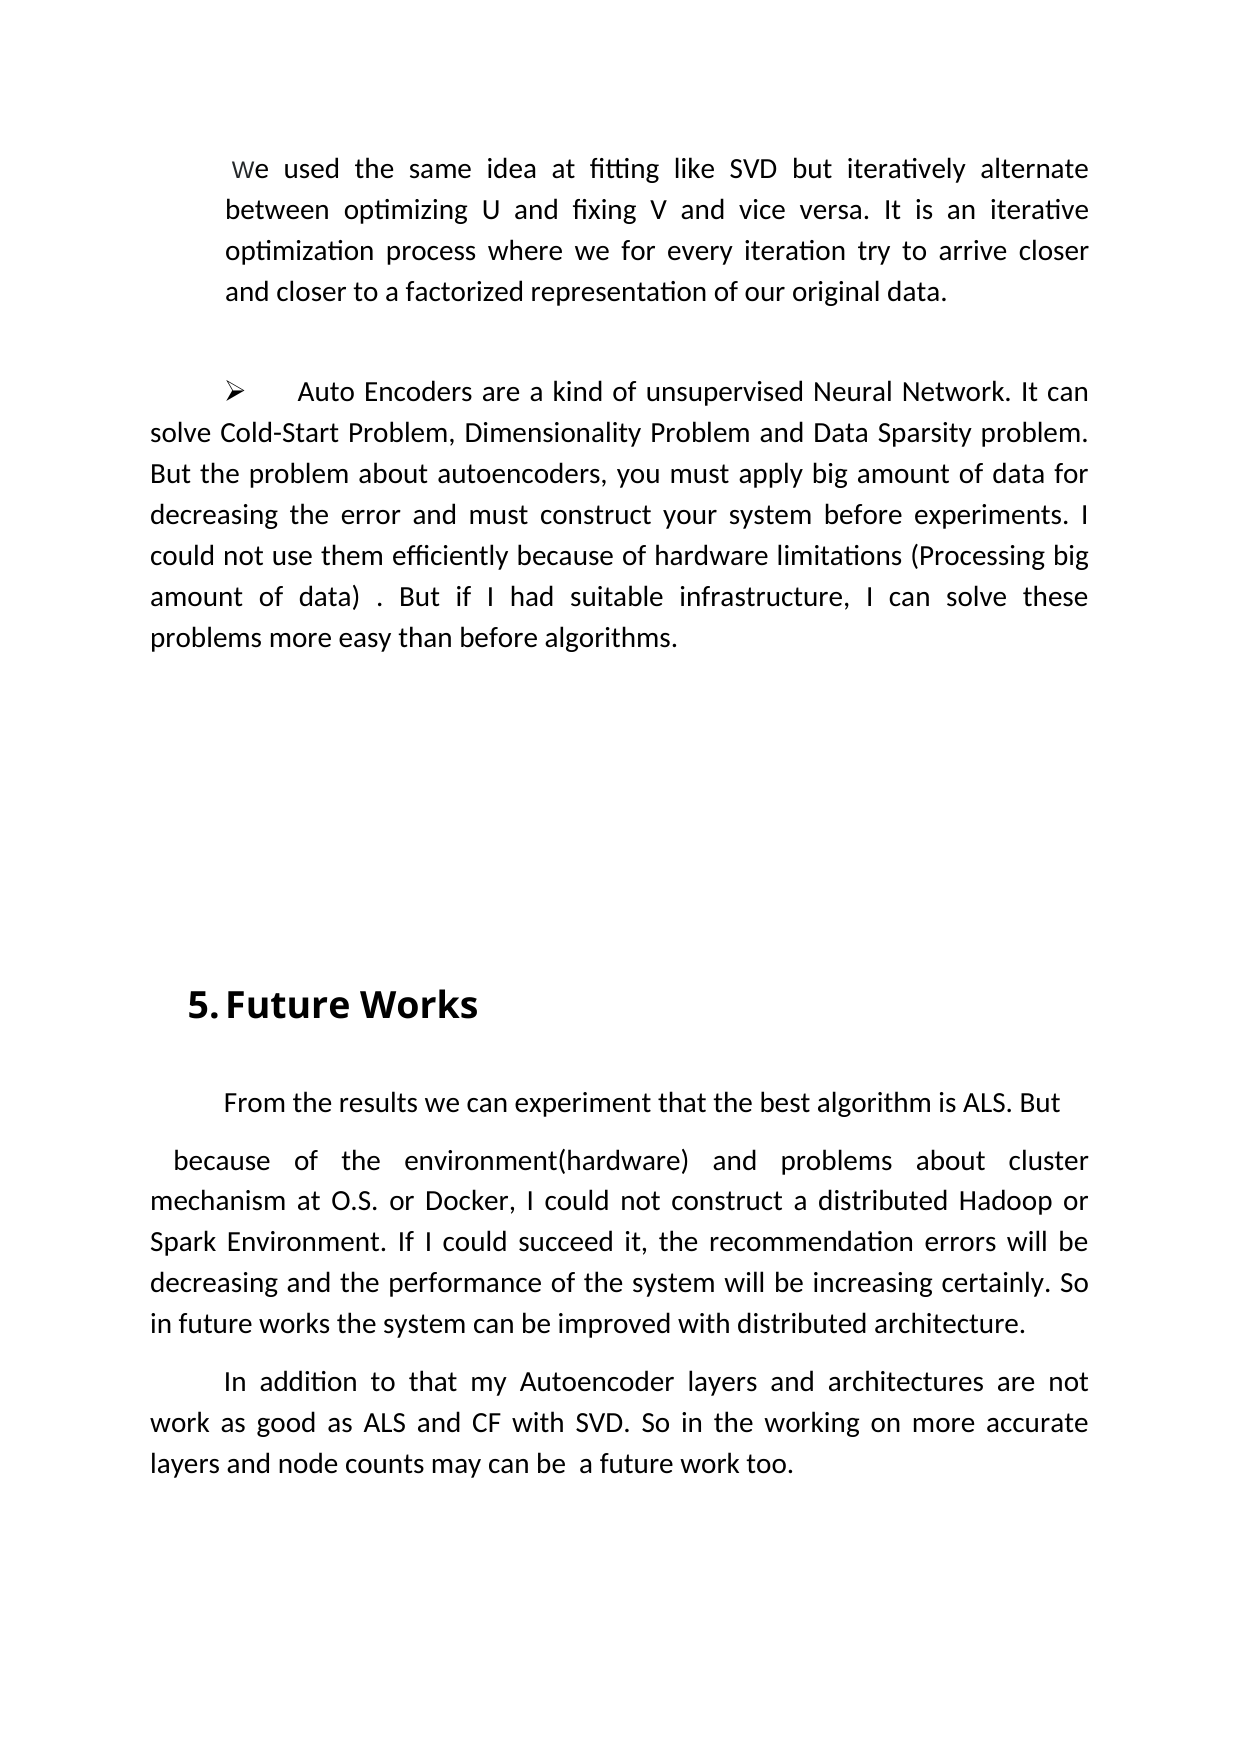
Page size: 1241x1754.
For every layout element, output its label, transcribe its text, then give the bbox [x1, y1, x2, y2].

subtitle Future Works [187, 978, 1090, 1029]
text We used the same idea at fitting like SVD but iteratively alternate between optimizing U and fixing V and vice versa. It is an iterative optimization process where we for every iteration try to arrive closer and closer to a factorized representation of our original data. [225, 150, 1090, 308]
text because of the environment(hardware) and problems about cluster mechanism at O.S. or Docker, I could not construct a distributed Hadoop or Spark Environment. If I could succeed it, the recommendation errors will be decreasing and the performance of the system will be increasing certainly. So in future works the system can be improved with distributed architecture. [150, 1142, 1090, 1341]
text From the results we can experiment that the best algorithm is ALS. But [224, 1084, 1090, 1119]
list Auto Encoders are a kind of unsupervised Neural Network. It can solve Cold-Start Problem, Dimensionality Problem and Data Sparsity problem. But the problem about autoencoders, you must apply big amount of data for decreasing the error and must construct your system before experiments. I could not use them efficiently because of hardware limitations (Processing big amount of data) . But if I had suitable infrastructure, I can solve these problems more easy than before algorithms. [150, 373, 1090, 654]
text In addition to that my Autoencoder layers and architectures are not work as good as ALS and CF with SVD. So in the working on more accurate layers and node counts may can be a future work too. [150, 1363, 1090, 1480]
